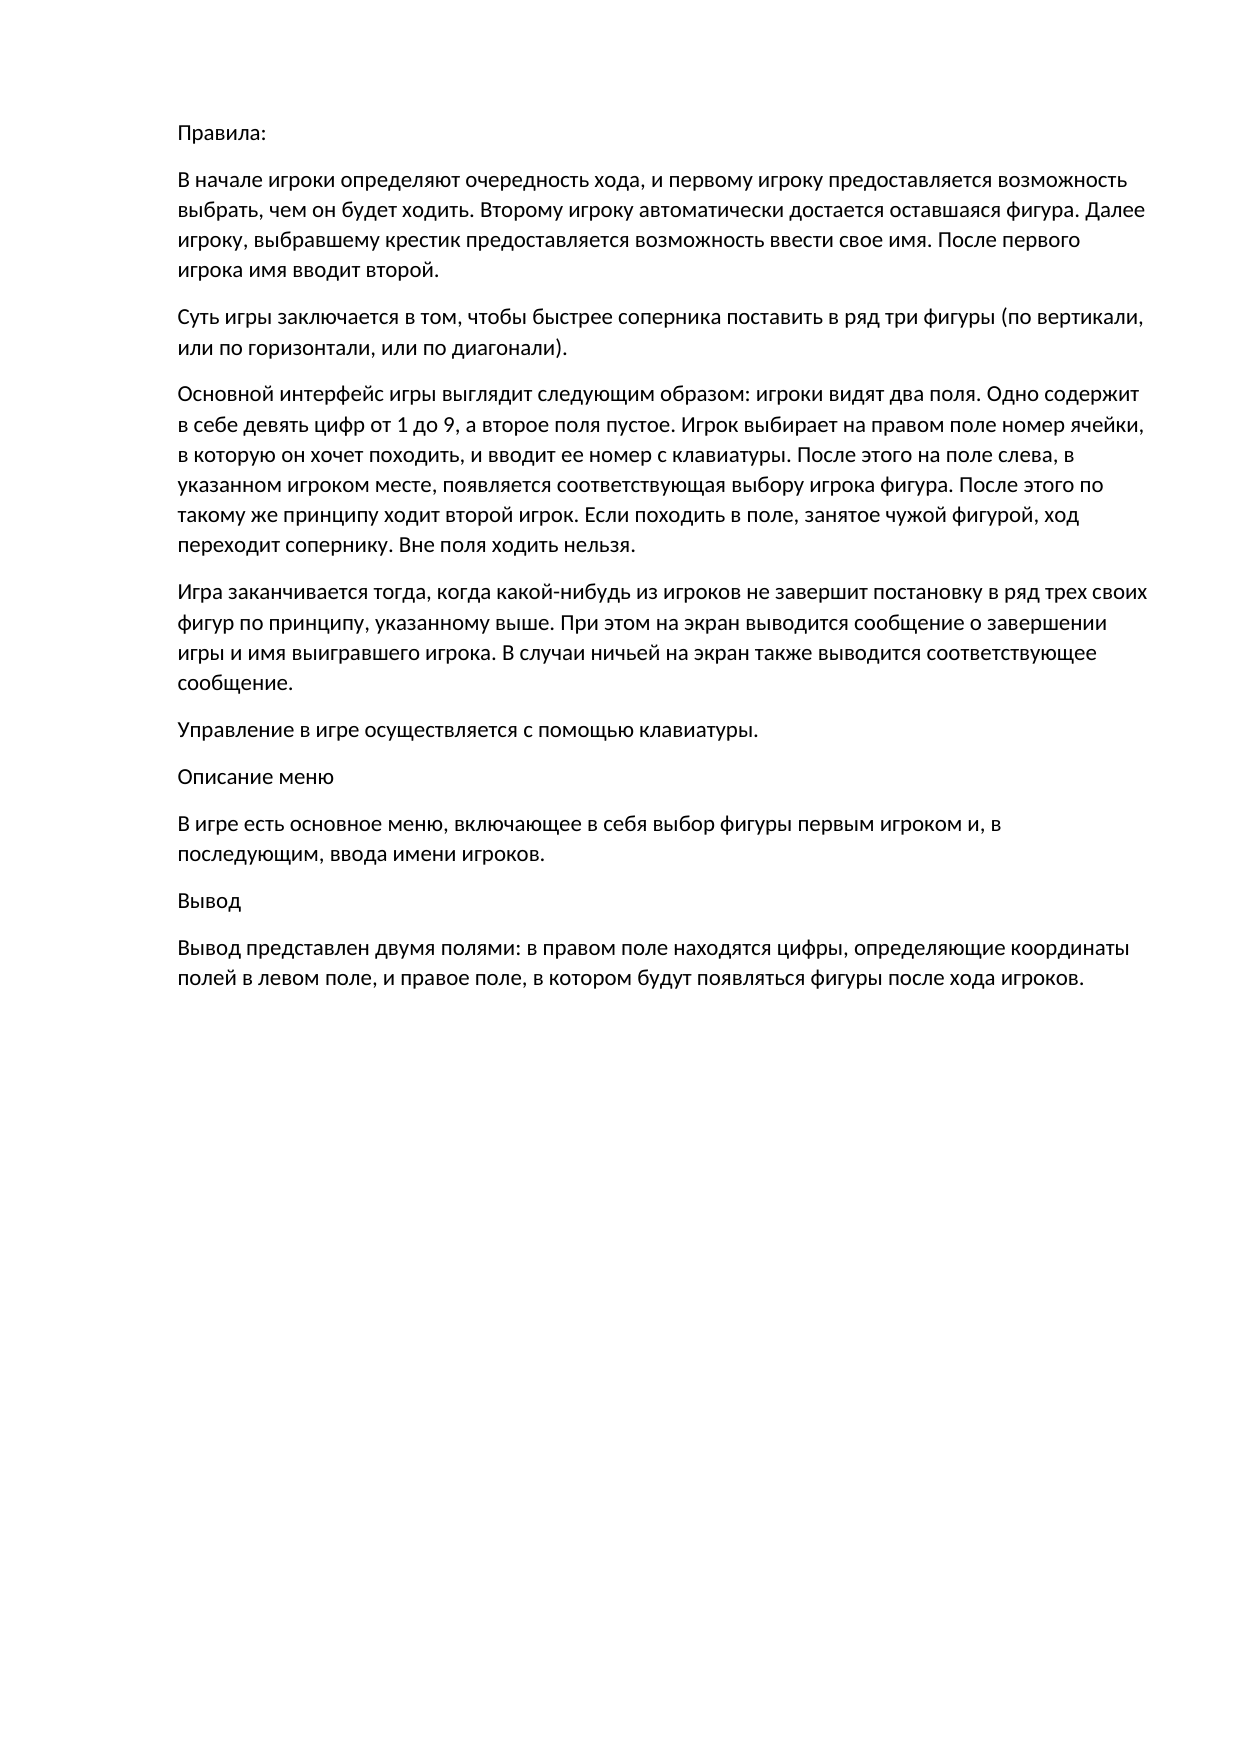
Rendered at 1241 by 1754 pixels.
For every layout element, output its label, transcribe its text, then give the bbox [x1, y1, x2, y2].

text Описание меню [177, 762, 1152, 790]
text Вывод [177, 886, 1152, 914]
text Правила: [177, 118, 1152, 146]
text В начале игроки определяют очередность хода, и первому игроку предоставляется возможность выбрать, чем он будет ходить. Второму игроку автоматически достается оставшаяся фигура. Далее игроку, выбравшему крестик предоставляется возможность ввести свое имя. После первого игрока имя вводит второй. [177, 165, 1152, 284]
text В игре есть основное меню, включающее в себя выбор фигуры первым игроком и, в последующим, ввода имени игроков. [177, 809, 1152, 867]
text Управление в игре осуществляется с помощью клавиатуры. [177, 715, 1152, 743]
text Игра заканчивается тогда, когда какой-нибудь из игроков не завершит постановку в ряд трех своих фигур по принципу, указанному выше. При этом на экран выводится сообщение о завершении игры и имя выигравшего игрока. В случаи ничьей на экран также выводится соответствующее сообщение. [177, 577, 1152, 696]
text Суть игры заключается в том, чтобы быстрее соперника поставить в ряд три фигуры (по вертикали, или по горизонтали, или по диагонали). [177, 302, 1152, 361]
text Основной интерфейс игры выглядит следующим образом: игроки видят два поля. Одно содержит в себе девять цифр от 1 до 9, а второе поля пустое. Игрок выбирает на правом поле номер ячейки, в которую он хочет походить, и вводит ее номер с клавиатуры. После этого на поле слева, в указанном игроком месте, появляется соответствующая выбору игрока фигура. После этого по такому же принципу ходит второй игрок. Если походить в поле, занятое чужой фигурой, ход переходит сопернику. Вне поля ходить нельзя. [177, 379, 1152, 559]
text Вывод представлен двумя полями: в правом поле находятся цифры, определяющие координаты полей в левом поле, и правое поле, в котором будут появляться фигуры после хода игроков. [177, 933, 1152, 991]
